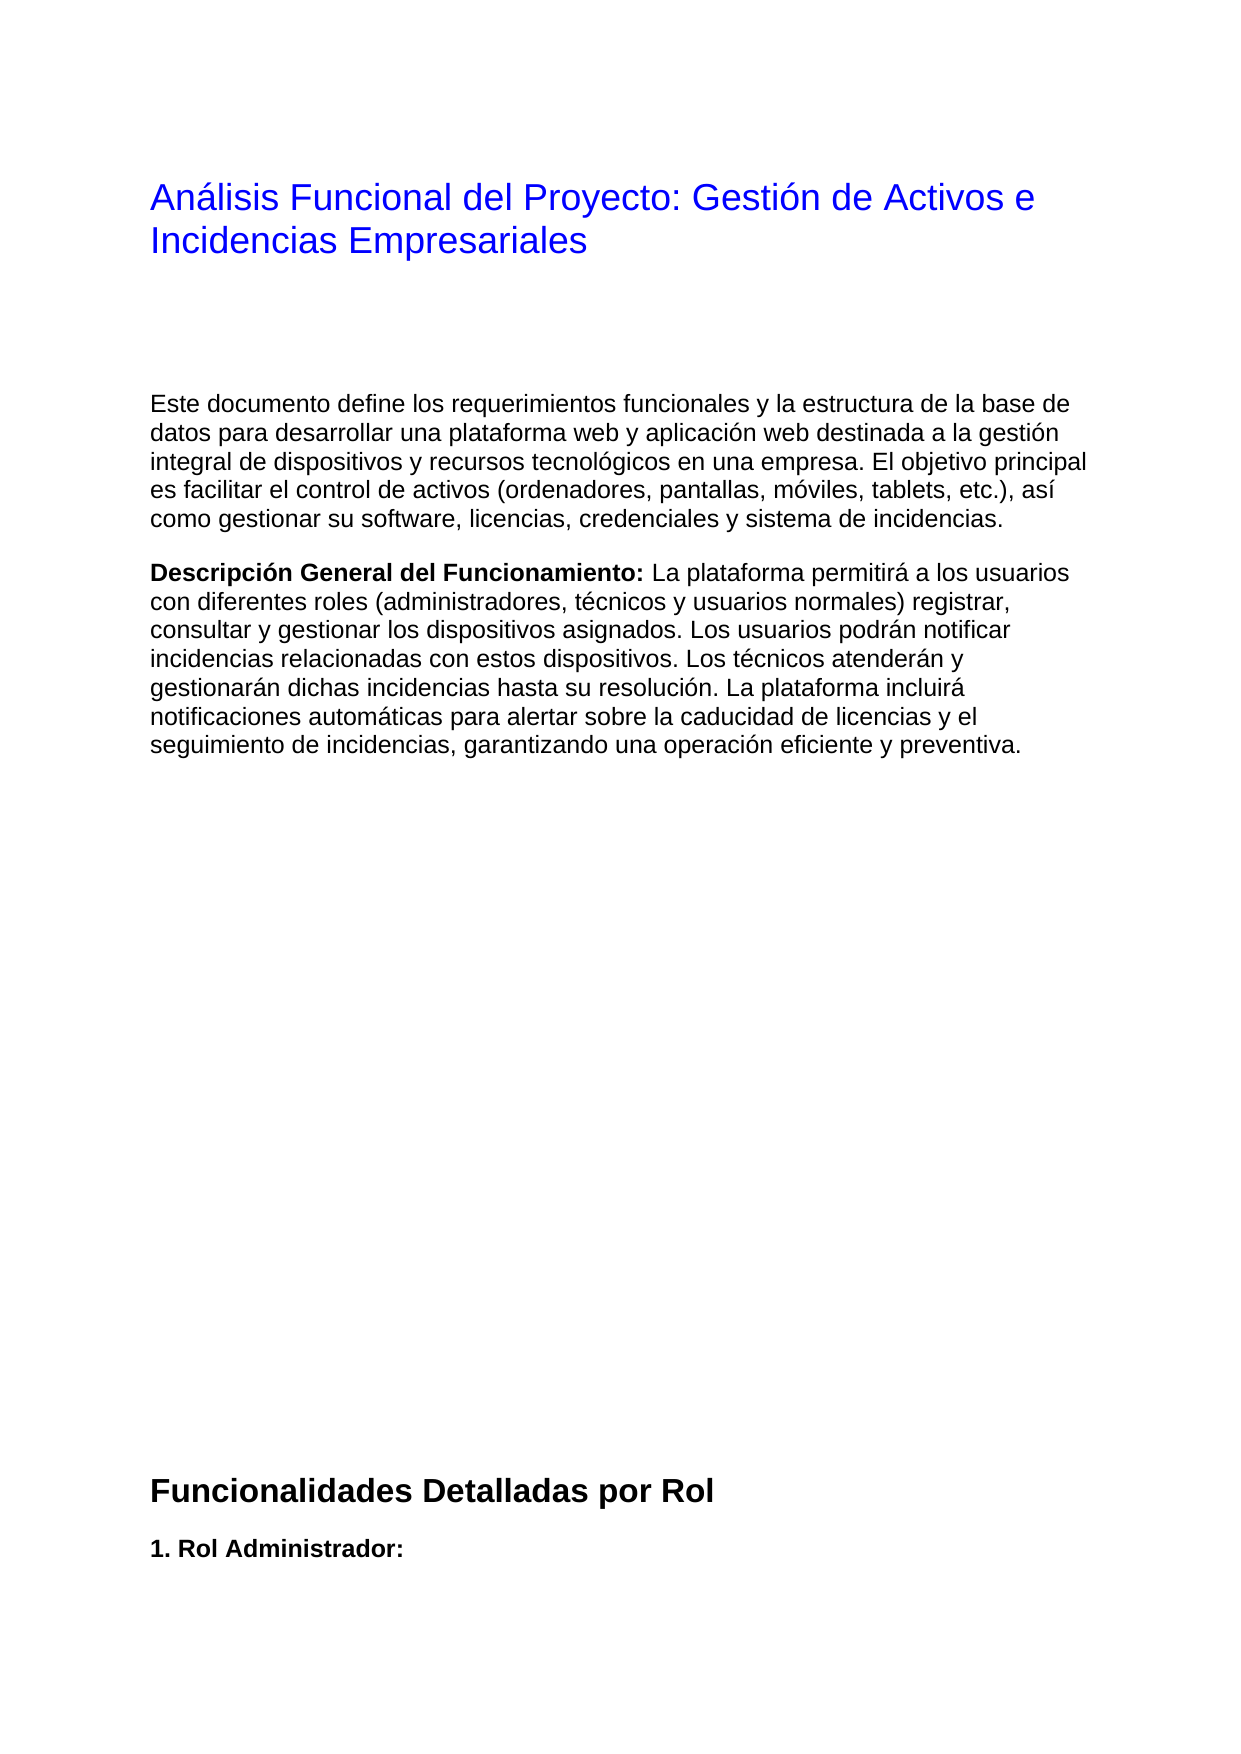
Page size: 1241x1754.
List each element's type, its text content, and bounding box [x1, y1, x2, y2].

text Este documento define los requerimientos funcionales y la estructura de la base de datos para desarrollar una plataforma web y aplicación web destinada a la gestión integral de dispositivos y recursos tecnológicos en una empresa. El objetivo principal es facilitar el control de activos (ordenadores, pantallas, móviles, tablets, etc.), así como gestionar su software, licencias, credenciales y sistema de incidencias. [150, 389, 1090, 533]
text Análisis Funcional del Proyecto: Gestión de Activos e Incidencias Empresariales [150, 175, 1090, 261]
text 1. Rol Administrador: [150, 1534, 1090, 1563]
text Descripción General del Funcionamiento: La plataforma permitirá a los usuarios con diferentes roles (administradores, técnicos y usuarios normales) registrar, consultar y gestionar los dispositivos asignados. Los usuarios podrán notificar incidencias relacionadas con estos dispositivos. Los técnicos atenderán y gestionarán dichas incidencias hasta su resolución. La plataforma incluirá notificaciones automáticas para alertar sobre la caducidad de licencias y el seguimiento de incidencias, garantizando una operación eficiente y preventiva. [150, 558, 1090, 759]
text Funcionalidades Detalladas por Rol [150, 1471, 1090, 1509]
